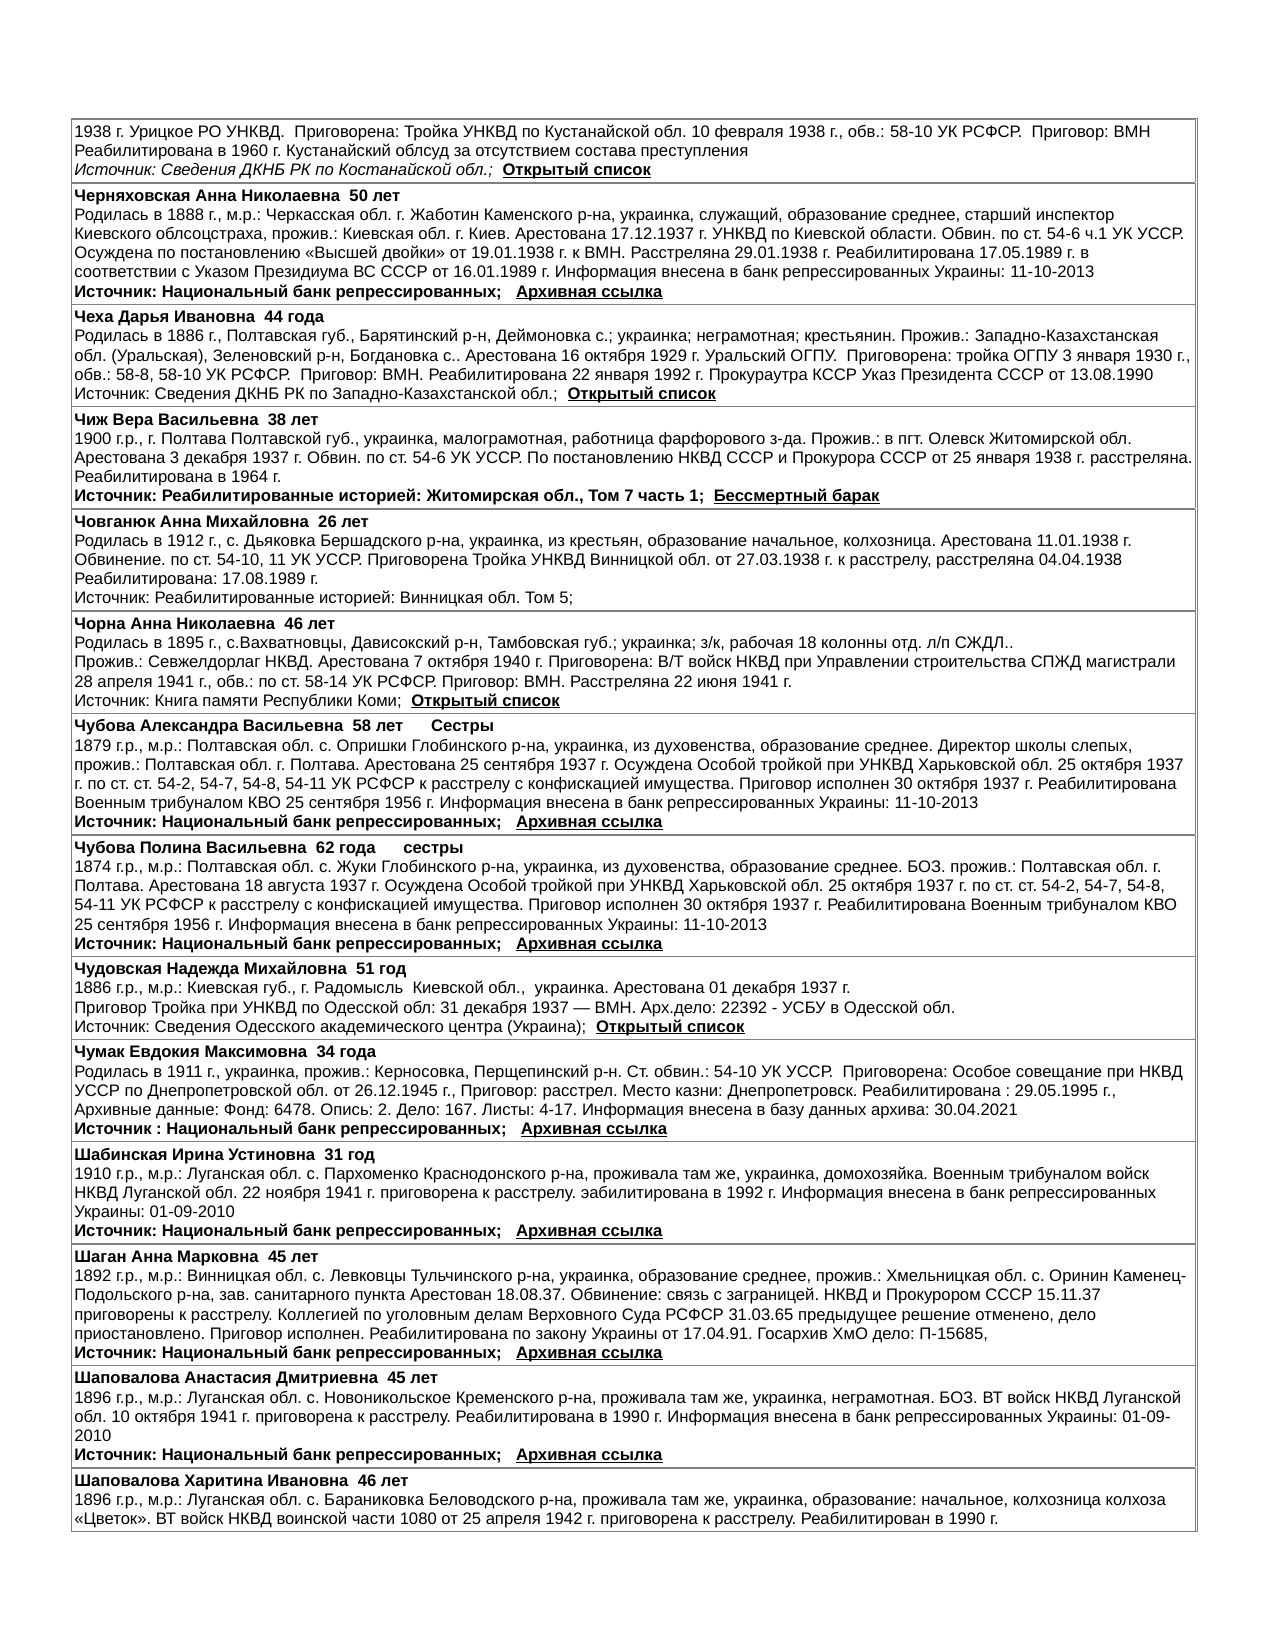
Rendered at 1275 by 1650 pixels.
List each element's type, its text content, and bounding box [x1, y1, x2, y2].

table_cell Чубова Полина Васильевна 62 года сестры 1874 г.р., м.р.: Полтавская обл. с. Жуки Глобинского р-на, украинка, из духовенства, образование среднее. БОЗ. прожив.: Полтавская обл. г. Полтава. Арестована 18 августа 1937 г. Осуждена Особой тройкой при УНКВД Харьковской обл. 25 октября 1937 г. по ст. ст. 54-2, 54-7, 54-8, 54-11 УК РСФСР к расстрелу с конфискацией имущества. Приговор исполнен 30 октября 1937 г. Реабилитирована Военным трибуналом КВО 25 сентября 1956 г. Информация внесена в банк репрессированных Украины: 11-10-2013 Источник: Национальный банк репрессированных; Архивная ссылка [72, 836, 1195, 956]
table_cell Шаповалова Анастасия Дмитриевна 45 лет 1896 г.р., м.р.: Луганская обл. с. Новоникольское Кременского р-на, проживала там же, украинка, неграмотная. БОЗ. ВТ войск НКВД Луганской обл. 10 октября 1941 г. приговорена к расстрелу. Реабилитирована в 1990 г. Информация внесена в банк репрессированных Украины: 01-09-2010 Источник: Национальный банк репрессированных; Архивная ссылка [72, 1366, 1195, 1467]
table_cell Чумак Евдокия Максимовна 34 года Родилась в 1911 г., украинка, прожив.: Керносовка, Перщепинский р-н. Ст. обвин.: 54-10 УК УССР. Приговорена: Особое совещание при НКВД УССР по Днепропетровской обл. от 26.12.1945 г., Приговор: расстрел. Место казни: Днепропетровск. Реабилитирована : 29.05.1995 г., Архивные данные: Фонд: 6478. Опись: 2. Дело: 167. Листы: 4-17. Информация внесена в базу данных архива: 30.04.2021 Источник : Национальный банк репрессированных; Архивная ссылка [72, 1040, 1195, 1141]
table_cell Чеха Дарья Ивановна 44 года Родилась в 1886 г., Полтавская губ., Барятинский р-н, Деймоновка с.; украинка; неграмотная; крестьянин. Прожив.: Западно-Казахстанская обл. (Уральская), Зеленовский р-н, Богдановка с.. Арестована 16 октября 1929 г. Уральский ОГПУ. Приговорена: тройка ОГПУ 3 января 1930 г., обв.: 58-8, 58-10 УК РСФСР. Приговор: ВМН. Реабилитирована 22 января 1992 г. Прокураутра КССР Указ Президента СССР от 13.08.1990 Источник: Сведения ДКНБ РК по Западно-Казахстанской обл.; Открытый список [72, 305, 1195, 406]
table_cell Чорна Анна Николаевна 46 лет Родилась в 1895 г., с.Вахватновцы, Дависокский р-н, Тамбовская губ.; украинка; з/к, рабочая 18 колонны отд. л/п СЖДЛ.. Прожив.: Севжелдорлаг НКВД. Арестована 7 октября 1940 г. Приговорена: В/Т войск НКВД при Управлении строительства СПЖД магистрали 28 апреля 1941 г., обв.: по ст. 58-14 УК РСФСР. Приговор: ВМН. Расстреляна 22 июня 1941 г. Источник: Книга памяти Республики Коми; Открытый список [72, 612, 1195, 713]
table_cell Човганюк Анна Михайловна 26 лет Родилась в 1912 г., с. Дьяковка Бершадского р-на, украинка, из крестьян, образование начальное, колхозница. Арестована 11.01.1938 г. Обвинение. по ст. 54-10, 11 УК УССР. Приговорена Тройка УНКВД Винницкой обл. от 27.03.1938 г. к расстрелу, расстреляна 04.04.1938 Реабилитирована: 17.08.1989 г. Источник: Реабилитированные историей: Винницкая обл. Том 5; [72, 510, 1195, 610]
table_cell Чудовская Надежда Михайловна 51 год 1886 г.р., м.р.: Киевская губ., г. Радомысль Киевской обл., украинка. Арестована 01 декабря 1937 г. Приговор Тройка при УНКВД по Одесской обл: 31 декабря 1937 — ВМН. Арх.дело: 22392 - УСБУ в Одесской обл. Источник: Сведения Одесского академического центра (Украина); Открытый список [72, 957, 1195, 1039]
table_cell Шабинская Ирина Устиновна 31 год 1910 г.р., м.р.: Луганская обл. с. Пархоменко Краснодонского р-на, проживала там же, украинка, домохозяйка. Военным трибуналом войск НКВД Луганской обл. 22 ноября 1941 г. приговорена к расстрелу. эабилитирована в 1992 г. Информация внесена в банк репрессированных Украины: 01-09-2010 Источник: Национальный банк репрессированных; Архивная ссылка [72, 1142, 1195, 1243]
table_cell Шаган Анна Марковна 45 лет 1892 г.р., м.р.: Винницкая обл. с. Левковцы Тульчинского р-на, украинка, образование среднее, прожив.: Хмельницкая обл. с. Оринин Каменец-Подольского р-на, зав. санитарного пункта Арестован 18.08.37. Обвинение: связь с заграницей. НКВД и Прокурором СССР 15.11.37 приговорены к расстрелу. Коллегией по уголовным делам Верховного Суда РСФСР 31.03.65 предыдущее решение отменено, дело приостановлено. Приговор исполнен. Реабилитирована по закону Украины от 17.04.91. Госархив ХмО дело: П-15685, Источник: Национальный банк репрессированных; Архивная ссылка [72, 1245, 1195, 1365]
table_cell Чубова Александра Васильевна 58 лет Сестры 1879 г.р., м.р.: Полтавская обл. с. Опришки Глобинского р-на, украинка, из духовенства, образование среднее. Директор школы слепых, прожив.: Полтавская обл. г. Полтава. Арестована 25 сентября 1937 г. Осуждена Особой тройкой при УНКВД Харьковской обл. 25 октября 1937 г. по ст. ст. 54-2, 54-7, 54-8, 54-11 УК РСФСР к расстрелу с конфискацией имущества. Приговор исполнен 30 октября 1937 г. Реабилитирована Военным трибуналом КВО 25 сентября 1956 г. Информация внесена в банк репрессированных Украины: 11-10-2013 Источник: Национальный банк репрессированных; Архивная ссылка [72, 714, 1195, 834]
table_cell Чиж Вера Васильевна 38 лет 1900 г.р., г. Полтава Полтавской губ., украинка, малограмотная, работница фарфорового з-да. Прожив.: в пгт. Олевск Житомирской обл. Арестована 3 декабря 1937 г. Обвин. по ст. 54-6 УК УССР. По постановлению НКВД СССР и Прокурора СССР от 25 января 1938 г. расстреляна. Реабилитирована в 1964 г. Источник: Реабилитированные историей: Житомирская обл., Том 7 часть 1; Бессмертный барак [72, 407, 1195, 508]
table_cell Черняховская Анна Николаевна 50 лет Родилась в 1888 г., м.р.: Черкасская обл. г. Жаботин Каменского р-на, украинка, служащий, образование среднее, старший инспектор Киевского облсоцстраха, прожив.: Киевская обл. г. Киев. Арестована 17.12.1937 г. УНКВД по Киевской области. Обвин. по ст. 54-6 ч.1 УК УССР. Осуждена по постановлению «Высшей двойки» от 19.01.1938 г. к ВМН. Расстреляна 29.01.1938 г. Реабилитирована 17.05.1989 г. в соответствии с Указом Президиума ВС СССР от 16.01.1989 г. Информация внесена в банк репрессированных Украины: 11-10-2013 Источник: Национальный банк репрессированных; Архивная ссылка [72, 184, 1195, 303]
